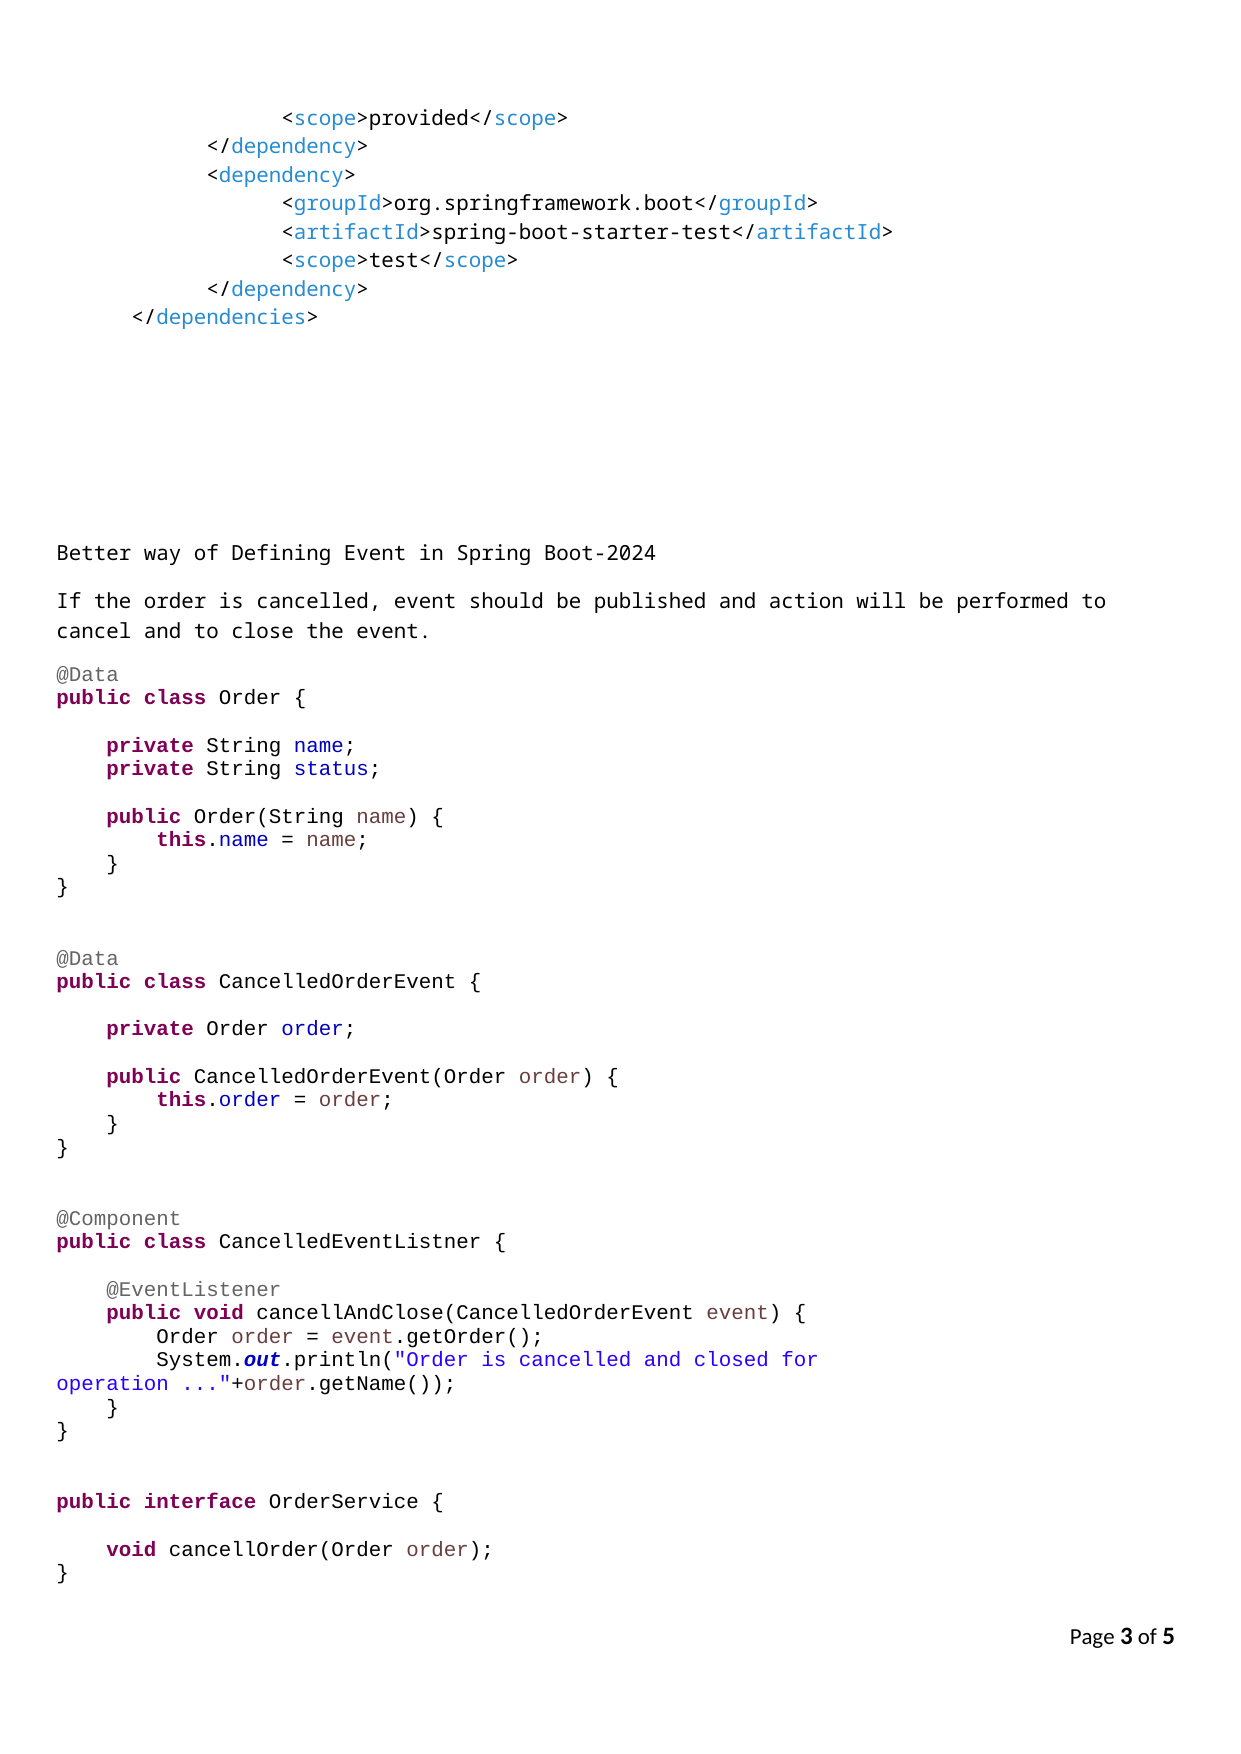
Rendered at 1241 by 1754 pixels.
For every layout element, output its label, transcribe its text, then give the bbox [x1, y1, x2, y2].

text </dependency> [56, 274, 1174, 302]
text @Data public class Order { private String name; private String status; public Order(String name) { this.name = name; } } [56, 664, 1174, 900]
text <scope>test</scope> [56, 245, 1174, 274]
text <dependency> [56, 160, 1174, 188]
text </dependency> [56, 131, 1174, 160]
text If the order is cancelled, event should be published and action will be performed to cancel and to close the event. [56, 586, 1174, 645]
text public interface OrderService { void cancellOrder(Order order); } [56, 1491, 1174, 1586]
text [56, 188, 1174, 217]
text <scope>provided</scope> [56, 103, 1174, 131]
text <artifactId>spring-boot-starter-test</artifactId> [56, 217, 1174, 245]
text Better way of Defining Event in Spring Boot-2024 [56, 538, 1174, 567]
text </dependencies> [56, 302, 1174, 331]
text @Component public class CancelledEventListner { @EventListener public void cancellAndClose(CancelledOrderEvent event) { Order order = event.getOrder(); System.out.println("Order is cancelled and closed for operation ..."+order.getName()); } } [56, 1208, 1174, 1444]
text @Data public class CancelledOrderEvent { private Order order; public CancelledOrderEvent(Order order) { this.order = order; } } [56, 947, 1174, 1160]
